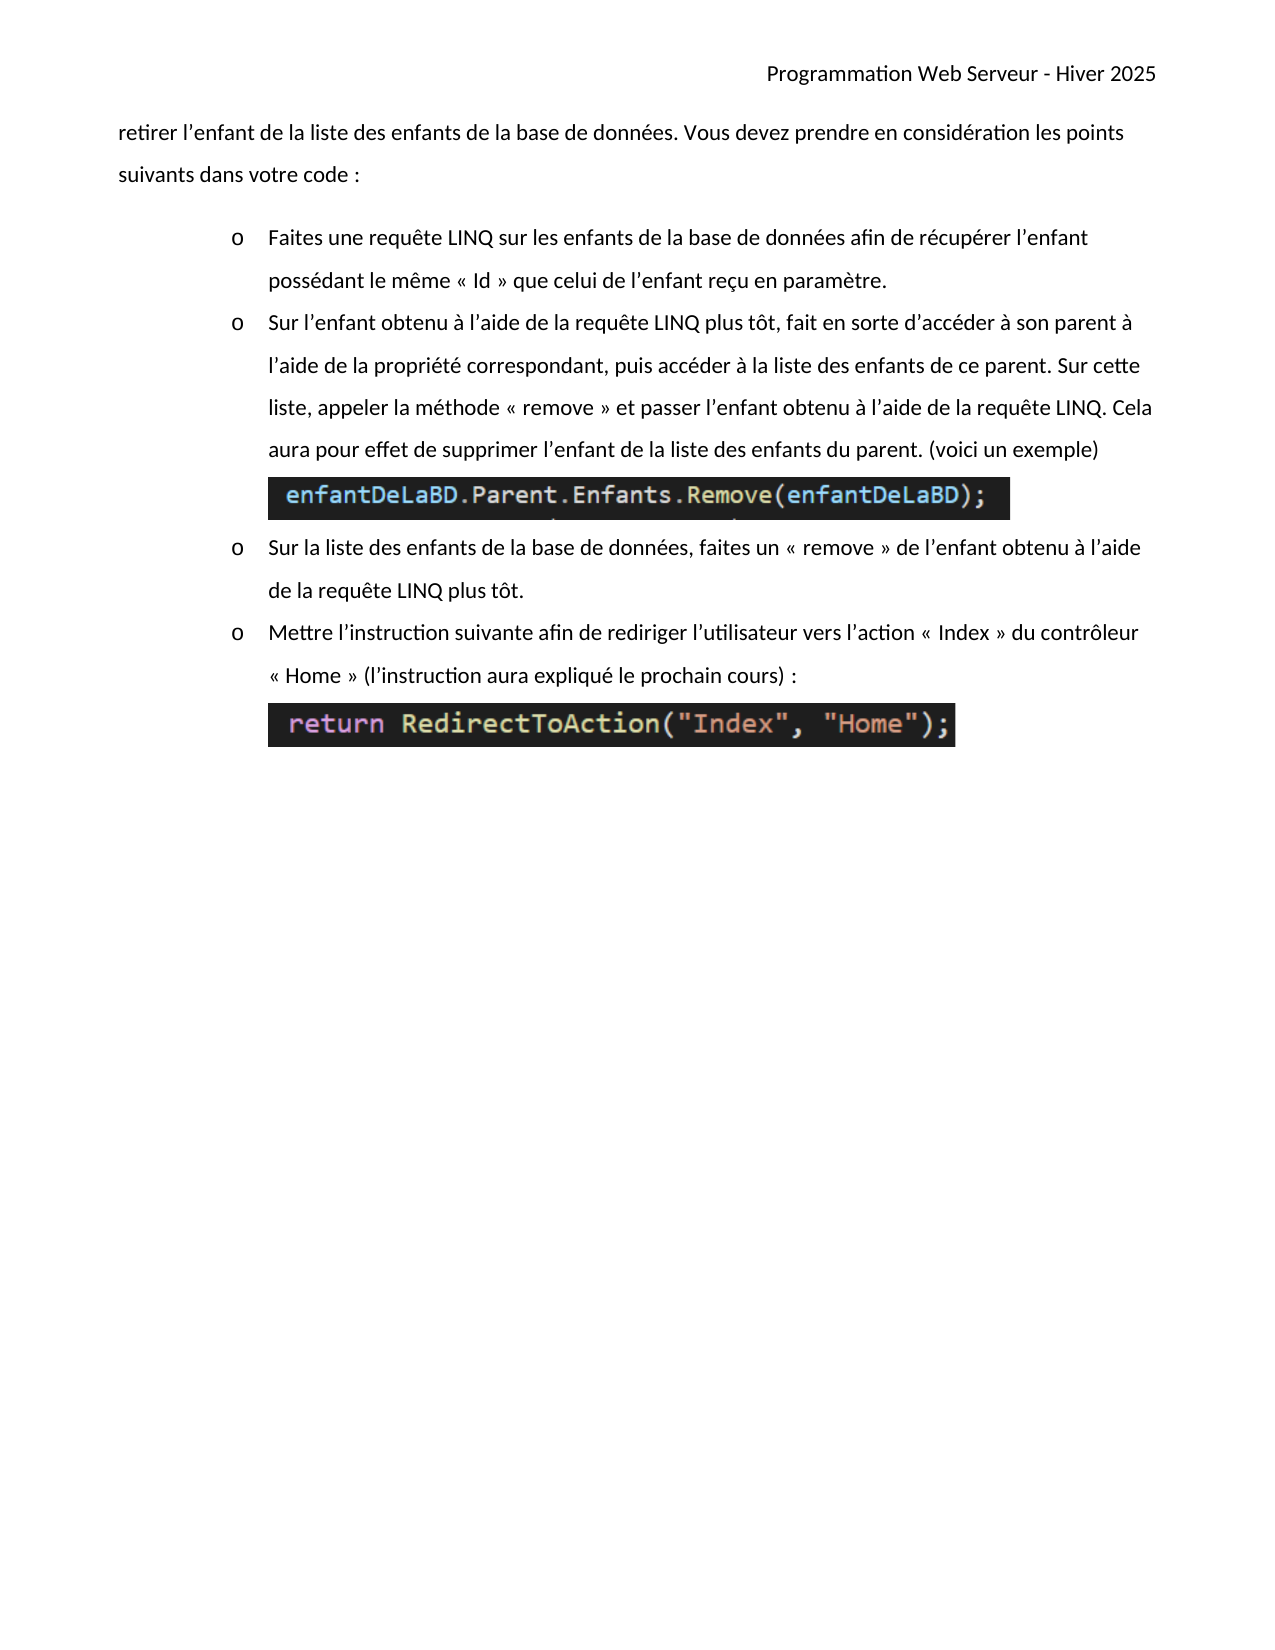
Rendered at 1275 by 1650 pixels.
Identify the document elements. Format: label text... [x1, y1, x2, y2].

picture [268, 703, 956, 747]
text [118, 118, 1157, 188]
picture [268, 477, 1011, 520]
list Sur la liste des enfants de la base de données, faites un « remove » de l’enfant obtenu à l’aide de la requête LINQ plus tôt. [231, 533, 1157, 604]
list Sur l’enfant obtenu à l’aide de la requête LINQ plus tôt, fait en sorte d’accéder à son parent à l’aide de la propriété correspondant, puis accéder à la liste des enfants de ce parent. Sur cette liste, appeler la méthode « remove » et passer l’enfant obtenu à l’aide de la requête LINQ. Cela aura pour effet de supprimer l’enfant de la liste des enfants du parent. (voici un exemple) [231, 308, 1157, 519]
list Faites une requête LINQ sur les enfants de la base de données afin de récupérer l’enfant possédant le même « Id » que celui de l’enfant reçu en paramètre. [231, 223, 1157, 294]
